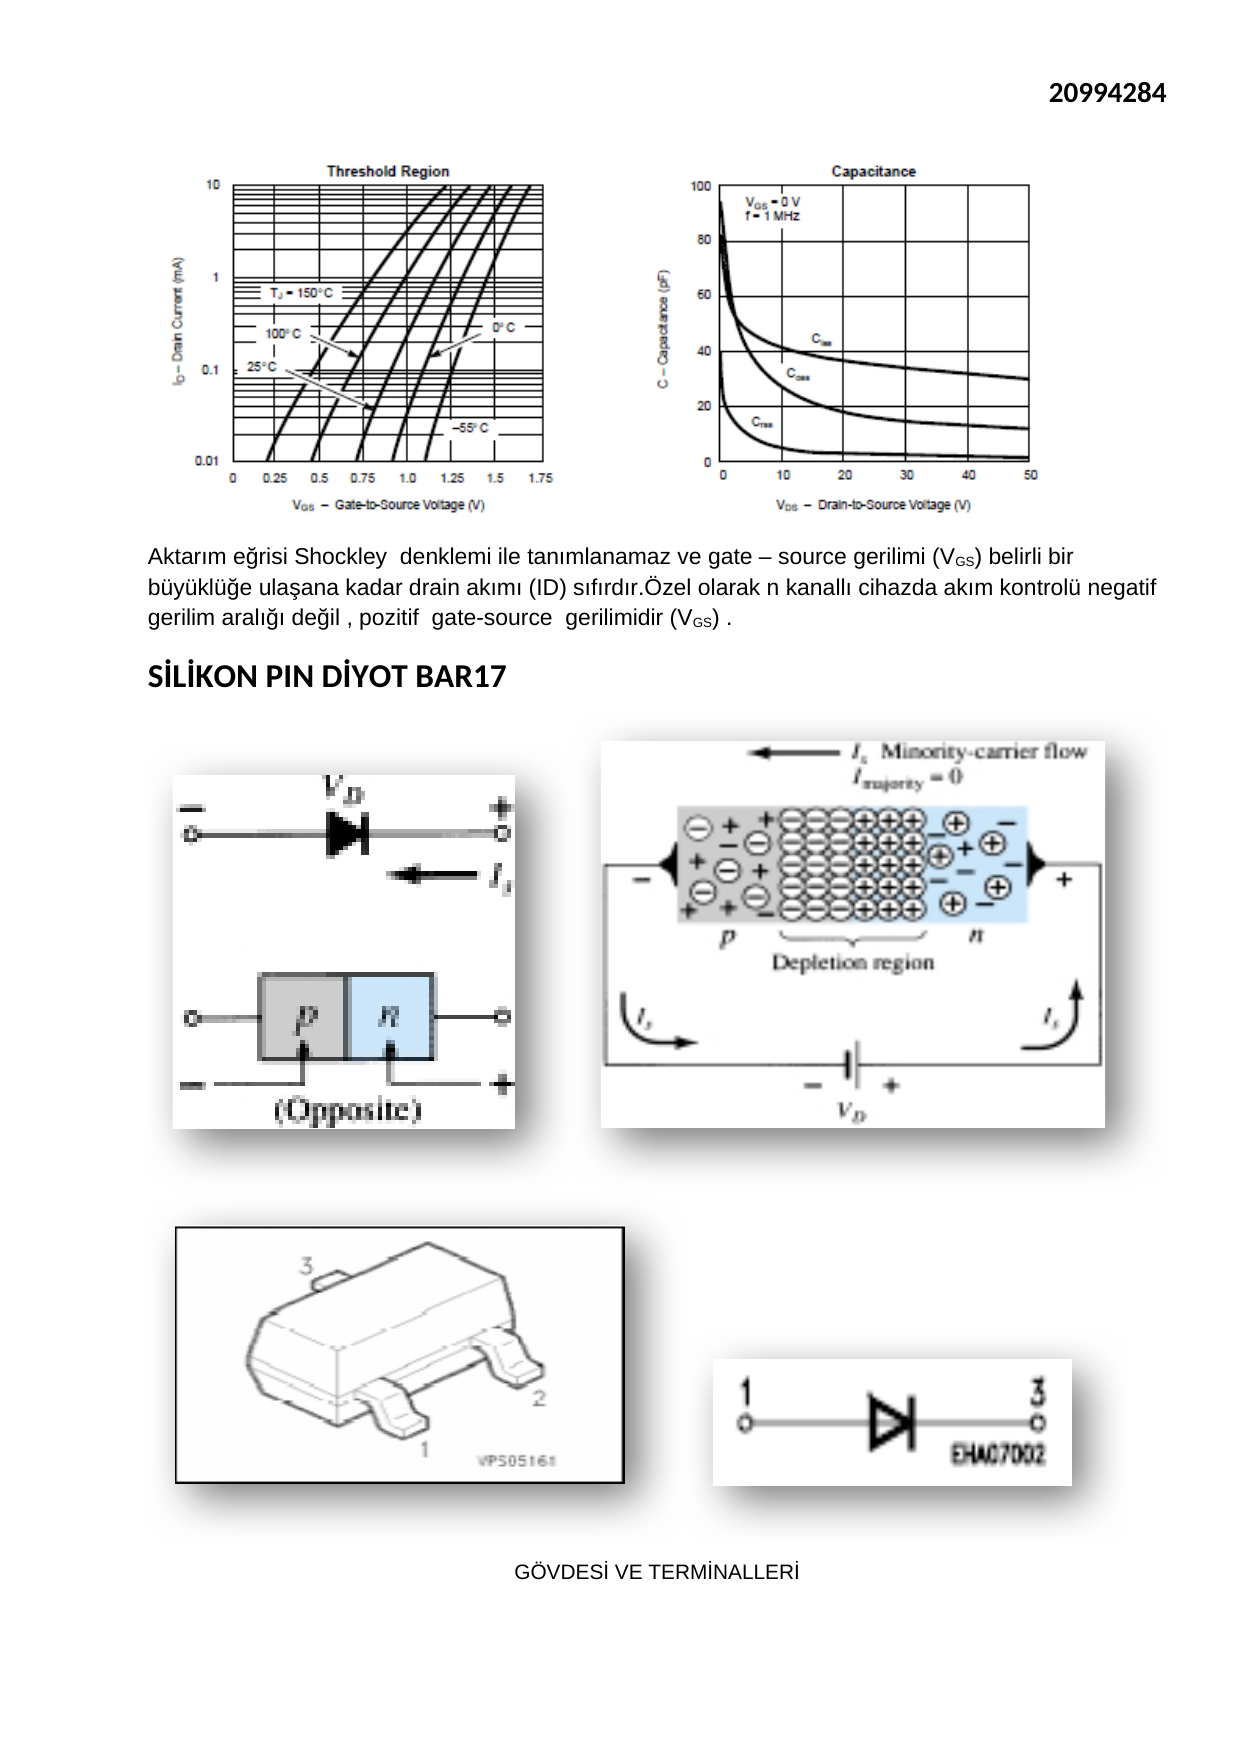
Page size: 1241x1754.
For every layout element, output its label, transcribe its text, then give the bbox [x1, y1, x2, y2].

picture [175, 1225, 625, 1484]
text GÖVDESİ VE TERMİNALLERİ [148, 1560, 1167, 1584]
text Aktarım eğrisi Shockley denklemi ile tanımlanamaz ve gate – source gerilimi (VGS) belirli bir büyüklüğe ulaşana kadar drain akımı (ID) sıfırdır.Özel olarak n kanallı cihazda akım kontrolü negatif gerilim aralığı değil , pozitif gate-source gerilimidir (VGS) . [148, 543, 1167, 630]
picture [147, 147, 1055, 519]
picture [713, 1359, 1072, 1486]
text SİLİKON PIN DİYOT BAR17 [148, 655, 1167, 695]
